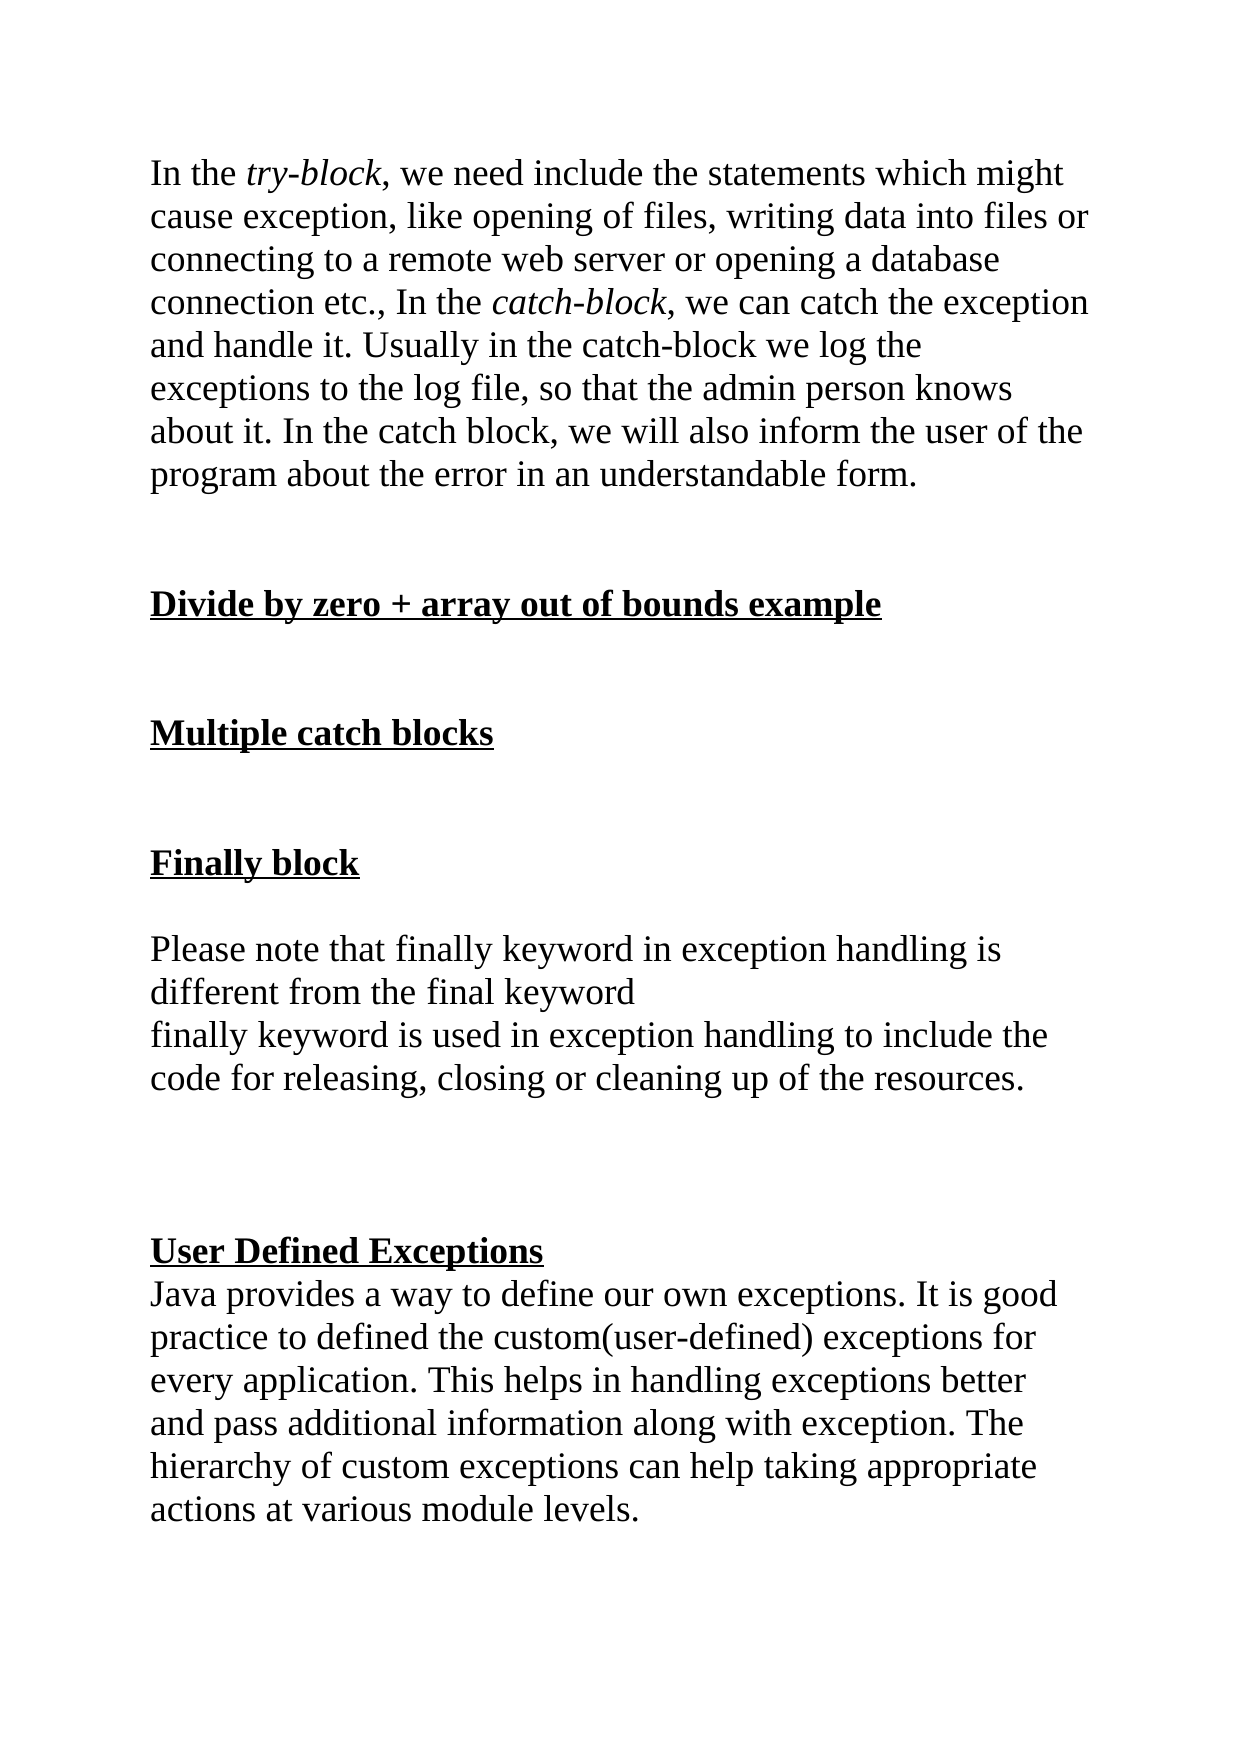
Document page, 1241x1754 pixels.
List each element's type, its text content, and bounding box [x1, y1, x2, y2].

text User Defined Exceptions [150, 1228, 1090, 1271]
text Divide by zero + array out of bounds example [150, 581, 1090, 624]
text In the try-block, we need include the statements which might cause exception, like opening of files, writing data into files or connecting to a remote web server or opening a database connection etc., In the catch-block, we can catch the exception and handle it. Usually in the catch-block we log the exceptions to the log file, so that the admin person knows about it. In the catch block, we will also inform the user of the program about the error in an understandable form. [150, 150, 1090, 495]
text Finally block [150, 840, 1090, 883]
text finally keyword is used in exception handling to include the code for releasing, closing or cleaning up of the resources. [150, 1012, 1090, 1099]
text Java provides a way to define our own exceptions. It is good practice to defined the custom(user-defined) exceptions for every application. This helps in handling exceptions better and pass additional information along with exception. The hierarchy of custom exceptions can help taking appropriate actions at various module levels. [150, 1271, 1090, 1530]
text Please note that finally keyword in exception handling is different from the final keyword [150, 926, 1090, 1012]
text Multiple catch blocks [150, 711, 1090, 754]
